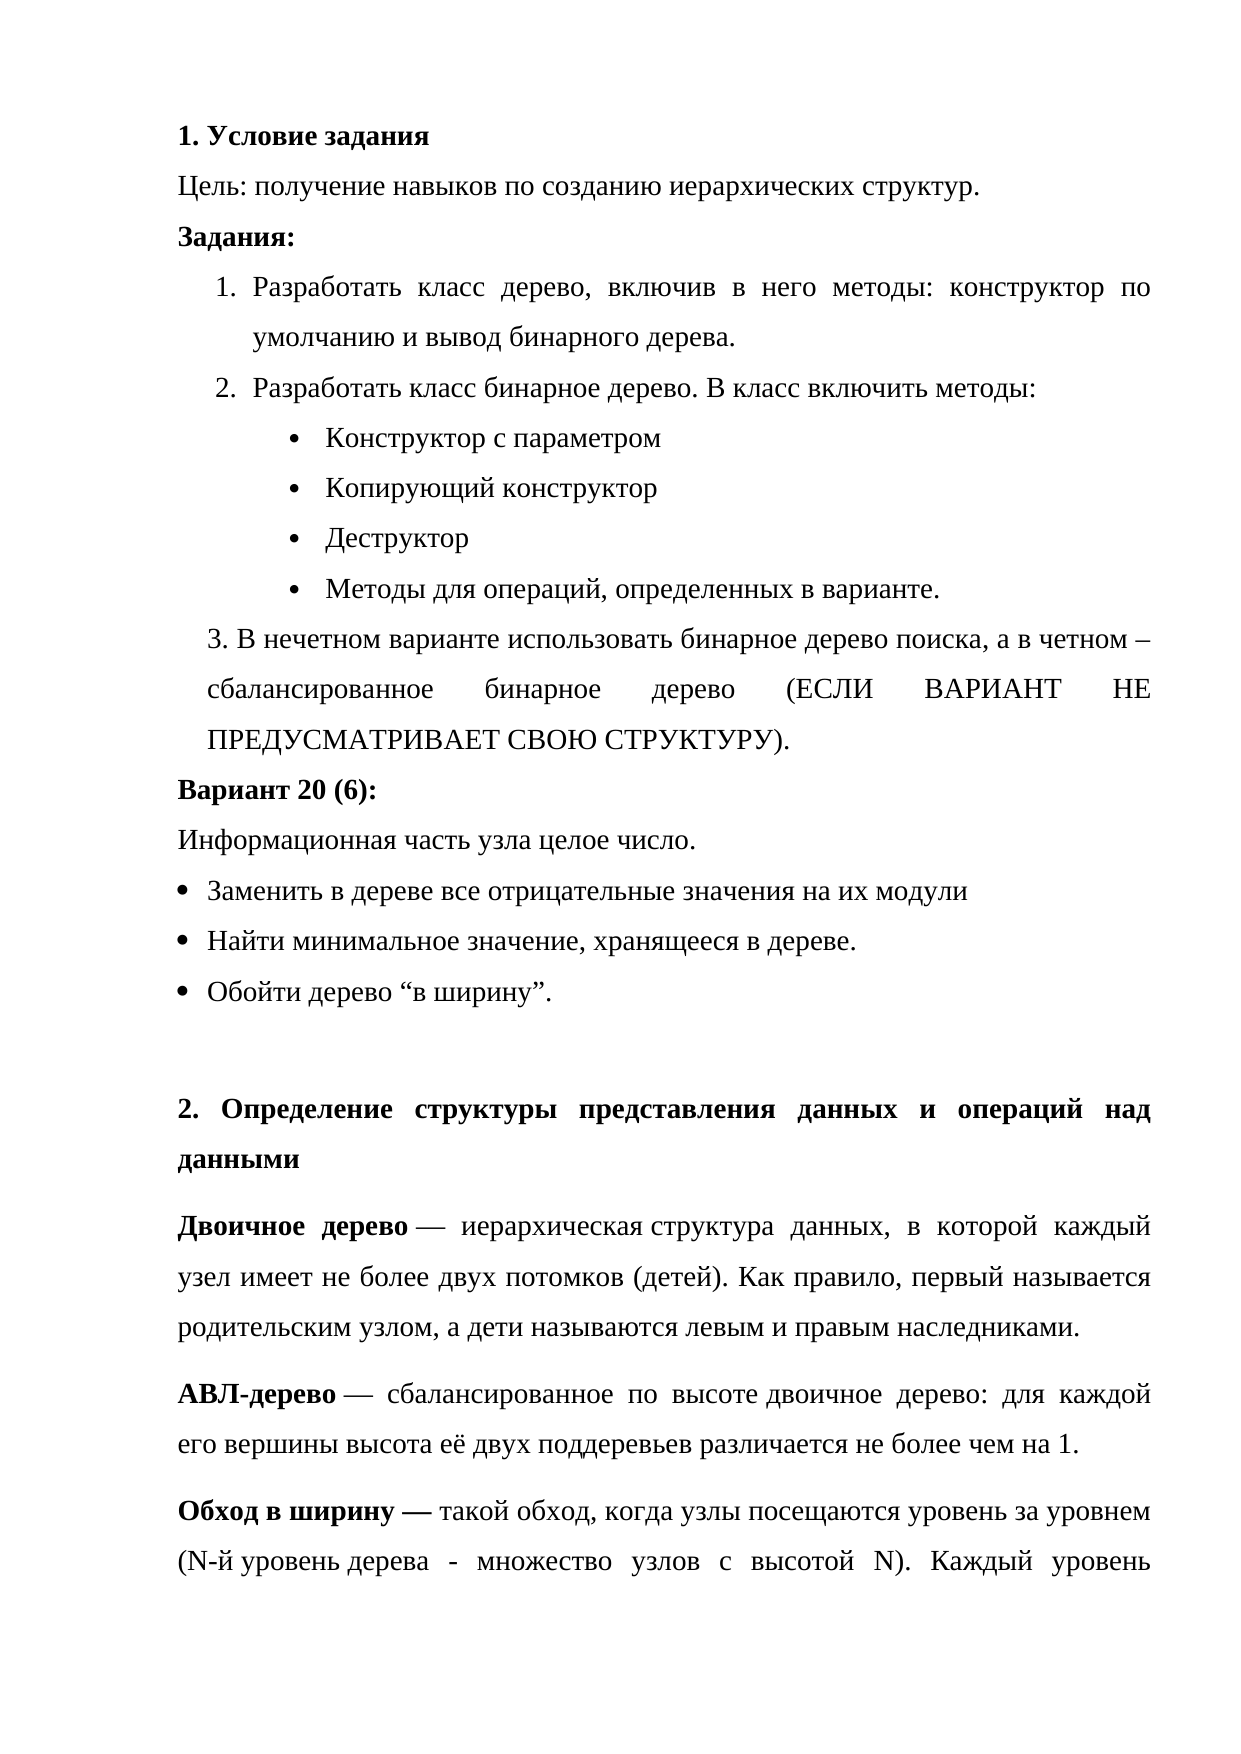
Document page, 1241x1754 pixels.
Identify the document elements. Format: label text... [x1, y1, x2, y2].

text Двоичное дерево — иерархическая структура данных, в которой каждый узел имеет не более двух потомков (детей). Как правило, первый называется родительским узлом, а дети называются левым и правым наследниками. [177, 1208, 1152, 1259]
list Заменить в дереве все отрицательные значения на их модули [177, 873, 1152, 906]
list Методы для операций, определенных в варианте. [290, 571, 1152, 604]
list Конструктор с параметром [290, 420, 1152, 453]
list Обойти дерево “в ширину”. [177, 974, 1152, 1007]
text Задания: [177, 219, 1152, 252]
list Найти минимальное значение, хранящееся в дереве. [177, 923, 1152, 957]
text Вариант 20 (6): [177, 772, 1152, 806]
text 3. В нечетном варианте использовать бинарное дерево поиска, а в четном – сбалансированное бинарное дерево (ЕСЛИ ВАРИАНТ НЕ ПРЕДУСМАТРИВАЕТ СВОЮ СТРУКТУРУ). [207, 621, 1152, 755]
list Разработать класс дерево, включив в него методы: конструктор по умолчанию и вывод бинарного дерева. [215, 269, 1152, 353]
list Разработать класс бинарное дерево. В класс включить методы: [215, 370, 1152, 403]
text Двоичное дерево — иерархическая структура данных, в которой каждый узел имеет не более двух потомков (детей). Как правило, первый называется родительским узлом, а дети называются левым и правым наследниками. [177, 1292, 1152, 1342]
text Цель: получение навыков по созданию иерархических структур. [177, 168, 1152, 202]
list Деструктор [290, 521, 1152, 554]
list Копирующий конструктор [290, 470, 1152, 504]
text 2. Определение структуры представления данных и операций над данными [177, 1091, 1152, 1175]
text АВЛ-дерево — сбалансированное по высоте двоичное дерево: для каждой его вершины высота её двух поддеревьев различается не более чем на 1. [177, 1409, 1152, 1460]
text 1. Условие задания [177, 118, 1152, 152]
text Информационная часть узла целое число. [177, 822, 1152, 856]
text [177, 1493, 1152, 1577]
